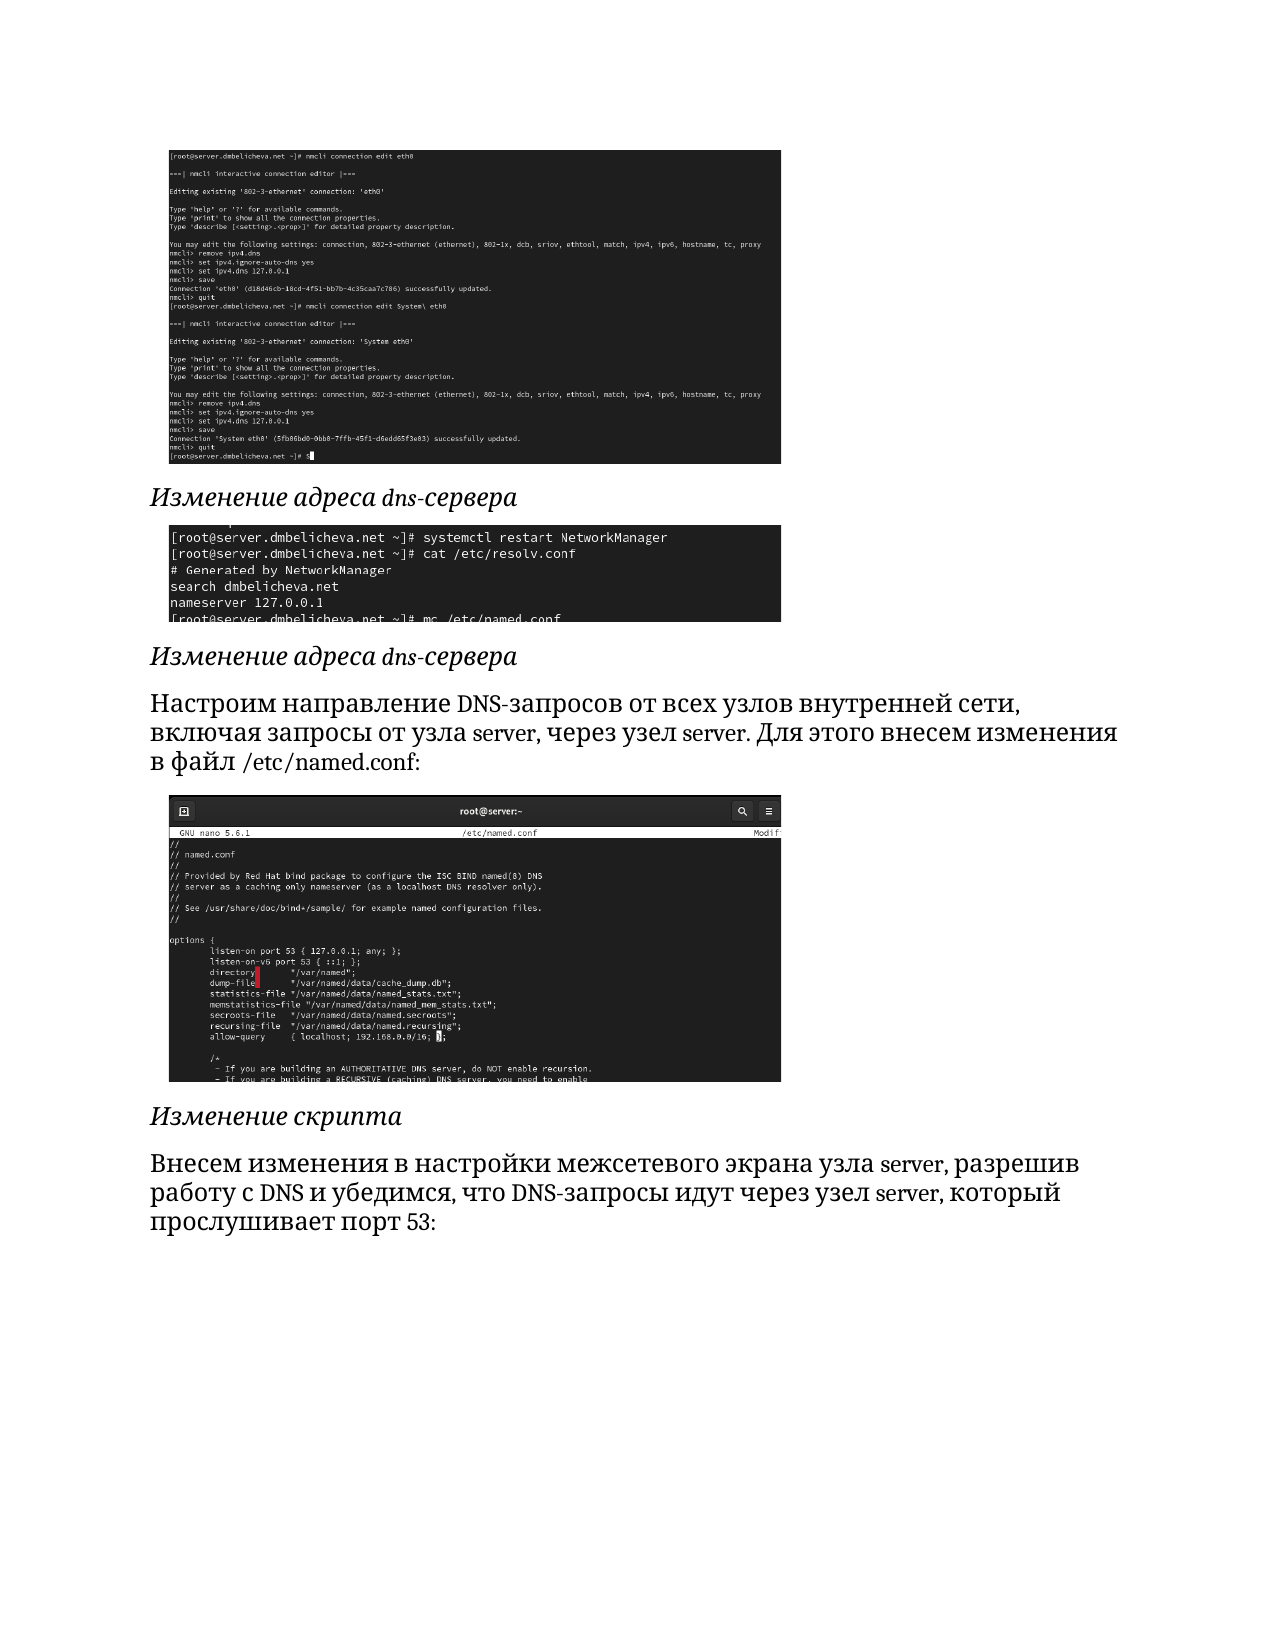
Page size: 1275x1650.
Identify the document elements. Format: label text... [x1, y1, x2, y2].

text Изменение скрипта [150, 1103, 1125, 1132]
picture [168, 525, 782, 622]
text Настроим направление DNS-запросов от всех узлов внутренней сети, включая запросы от узла server, через узел server. Для этого внесем изменения в файл /etc/named.conf: [150, 690, 1125, 776]
picture [168, 150, 782, 464]
text Внесем изменения в настройки межсетевого экрана узла server, разрешив работу с DNS и убедимся, что DNS-запросы идут через узел server, который прослушивает порт 53: [150, 1150, 1125, 1237]
text Изменение адреса dns-сервера [150, 642, 1125, 671]
text Изменение адреса dns-сервера [150, 484, 1125, 513]
picture [168, 795, 782, 1082]
